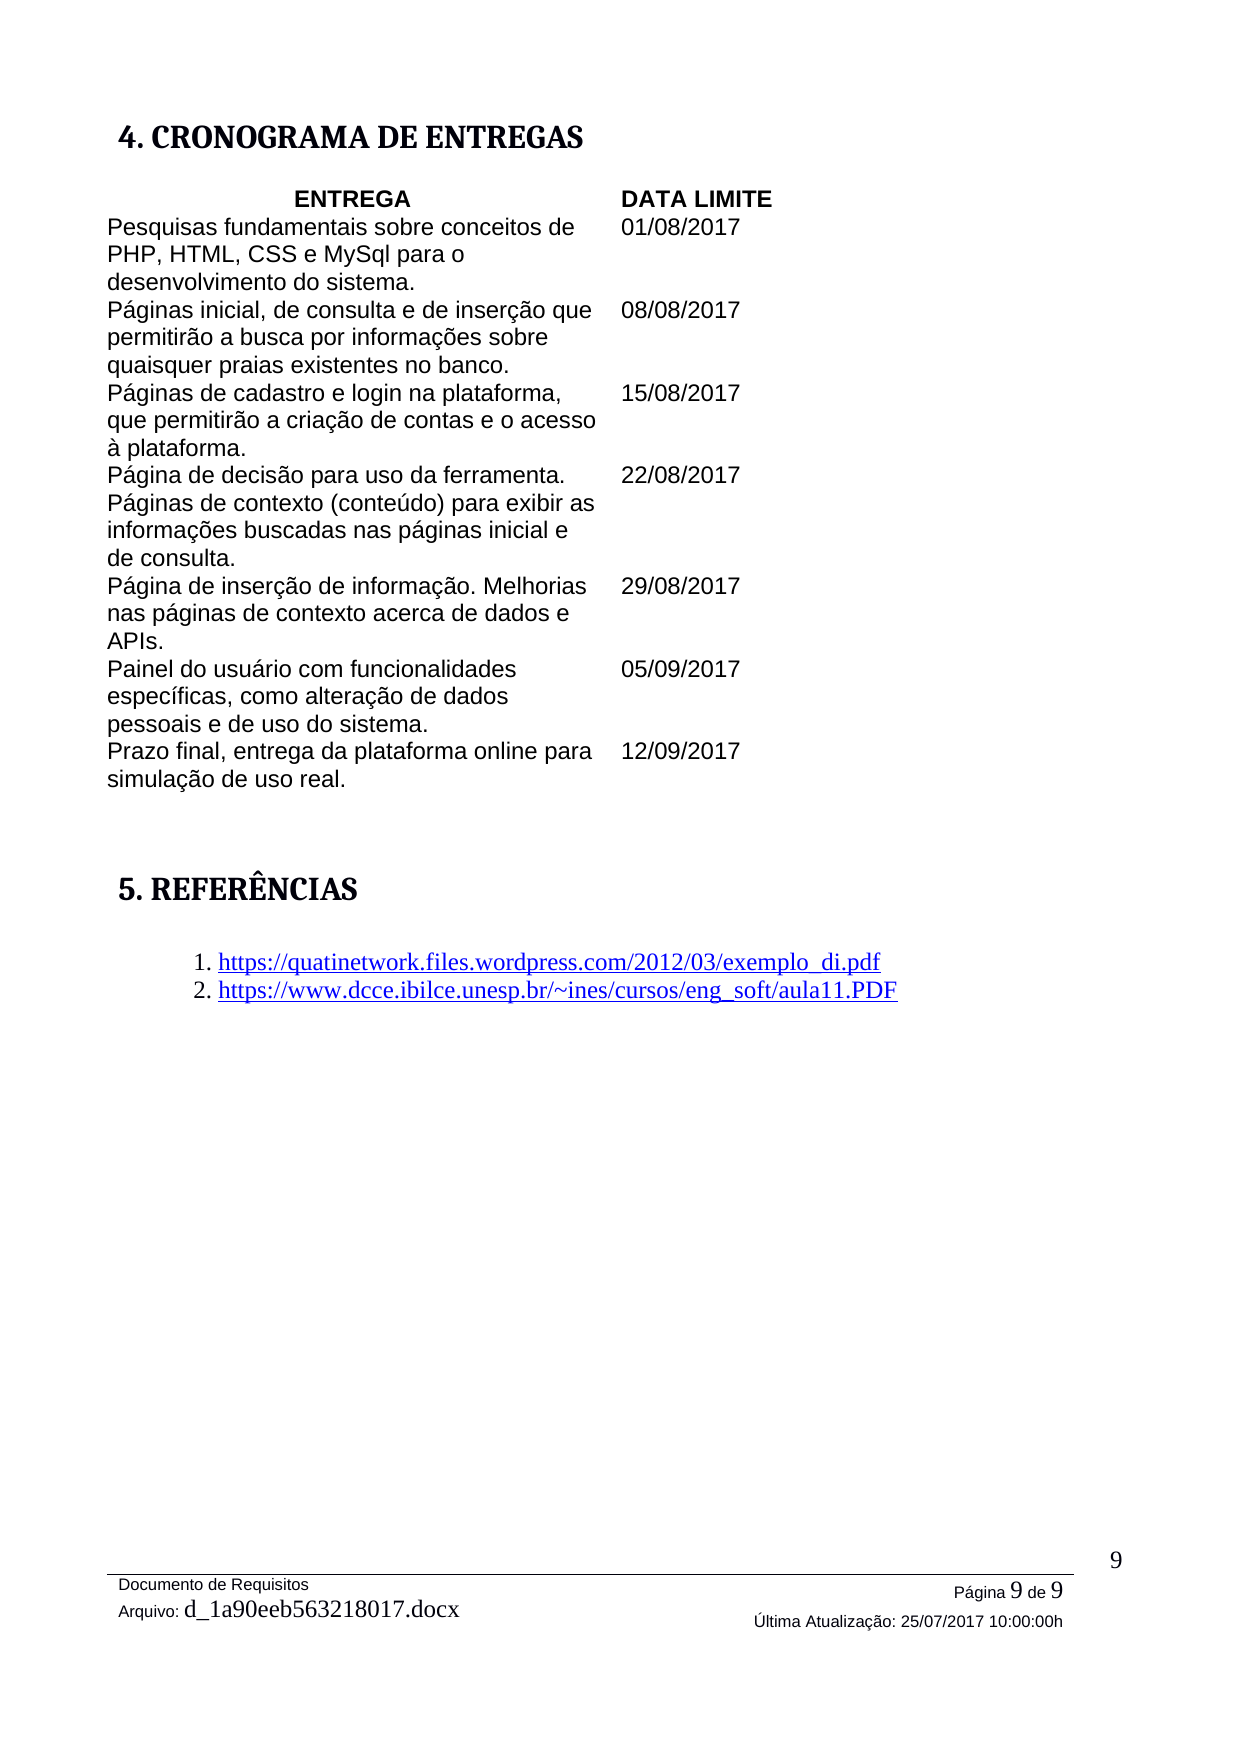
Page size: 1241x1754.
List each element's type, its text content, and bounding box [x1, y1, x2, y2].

table_cell 15/08/2017 [610, 379, 1081, 461]
table_cell 22/08/2017 [610, 461, 1081, 572]
table_cell Páginas inicial, de consulta e de inserção que permitirão a busca por informações sobre quaisquer praias existentes no banco. [96, 296, 609, 378]
table_cell 01/08/2017 [610, 213, 1081, 296]
list 2. https://www.dcce.ibilce.unesp.br/~ines/cursos/eng_soft/aula11.PDF [193, 976, 1122, 1004]
table_cell 29/08/2017 [610, 572, 1081, 654]
table_cell Página de inserção de informação. Melhorias nas páginas de contexto acerca de dados e APIs. [96, 572, 609, 654]
subtitle 4. CRONOGRAMA DE ENTREGAS [118, 118, 1122, 156]
table_cell 08/08/2017 [610, 296, 1081, 378]
table_header ENTREGA [96, 185, 609, 213]
table_cell Painel do usuário com funcionalidades específicas, como alteração de dados pessoais e de uso do sistema. [96, 655, 609, 737]
subtitle 5. REFERÊNCIAS [118, 870, 1122, 908]
table_cell Página de decisão para uso da ferramenta. Páginas de contexto (conteúdo) para exibir as informações buscadas nas páginas inicial e de consulta. [96, 461, 609, 572]
list 1. https://quatinetwork.files.wordpress.com/2012/03/exemplo_di.pdf [193, 947, 1122, 976]
table_cell Páginas de cadastro e login na plataforma, que permitirão a criação de contas e o acesso à plataforma. [96, 379, 609, 461]
table_cell 05/09/2017 [610, 655, 1081, 737]
table_cell Pesquisas fundamentais sobre conceitos de PHP, HTML, CSS e MySql para o desenvolvimento do sistema. [96, 213, 609, 296]
table_header DATA LIMITE [610, 185, 1081, 213]
table_cell 12/09/2017 [610, 737, 1081, 792]
table_cell Prazo final, entrega da plataforma online para simulação de uso real. [96, 737, 609, 792]
